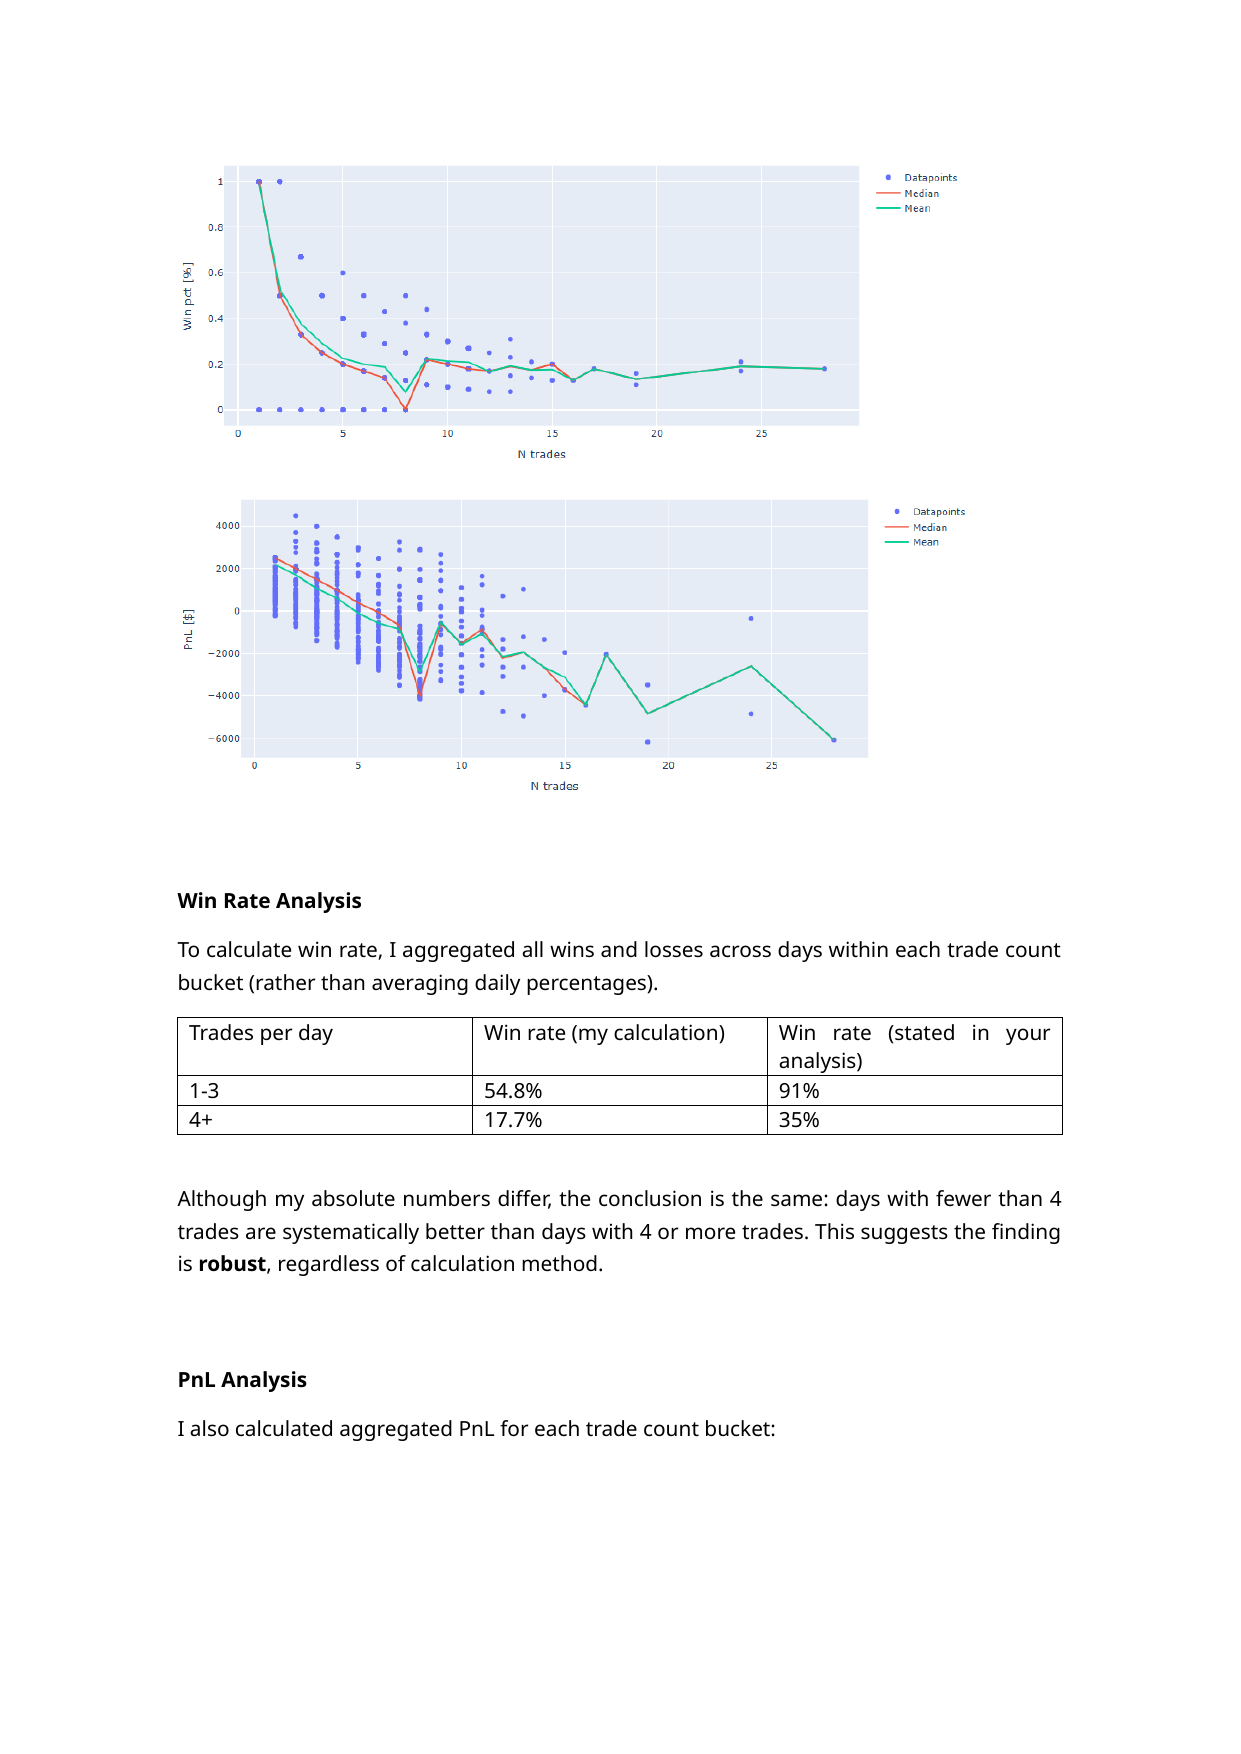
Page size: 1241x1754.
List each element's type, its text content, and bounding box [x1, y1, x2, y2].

text Win Rate Analysis [177, 886, 1063, 914]
table_header Win rate (my calculation) [473, 1018, 767, 1075]
table_cell 35% [768, 1106, 1062, 1134]
table_cell 91% [768, 1076, 1062, 1104]
table_cell 54.8% [473, 1076, 767, 1104]
table_cell 4+ [178, 1106, 472, 1134]
text PnL Analysis [177, 1365, 1063, 1393]
table_header Win rate (stated in your analysis) [768, 1018, 1062, 1075]
text I also calculated aggregated PnL for each trade count bucket: [177, 1414, 1063, 1442]
text To calculate win rate, I aggregated all wins and losses across days within each trade count bucket (rather than averaging daily percentages). [177, 935, 1063, 996]
picture [177, 484, 969, 800]
table_cell 17.7% [473, 1106, 767, 1134]
table_cell 1-3 [178, 1076, 472, 1104]
picture [177, 147, 962, 464]
table_header Trades per day [178, 1018, 472, 1075]
text Although my absolute numbers differ, the conclusion is the same: days with fewer than 4 trades are systematically better than days with 4 or more trades. This suggests the finding is robust, regardless of calculation method. [177, 1184, 1063, 1278]
